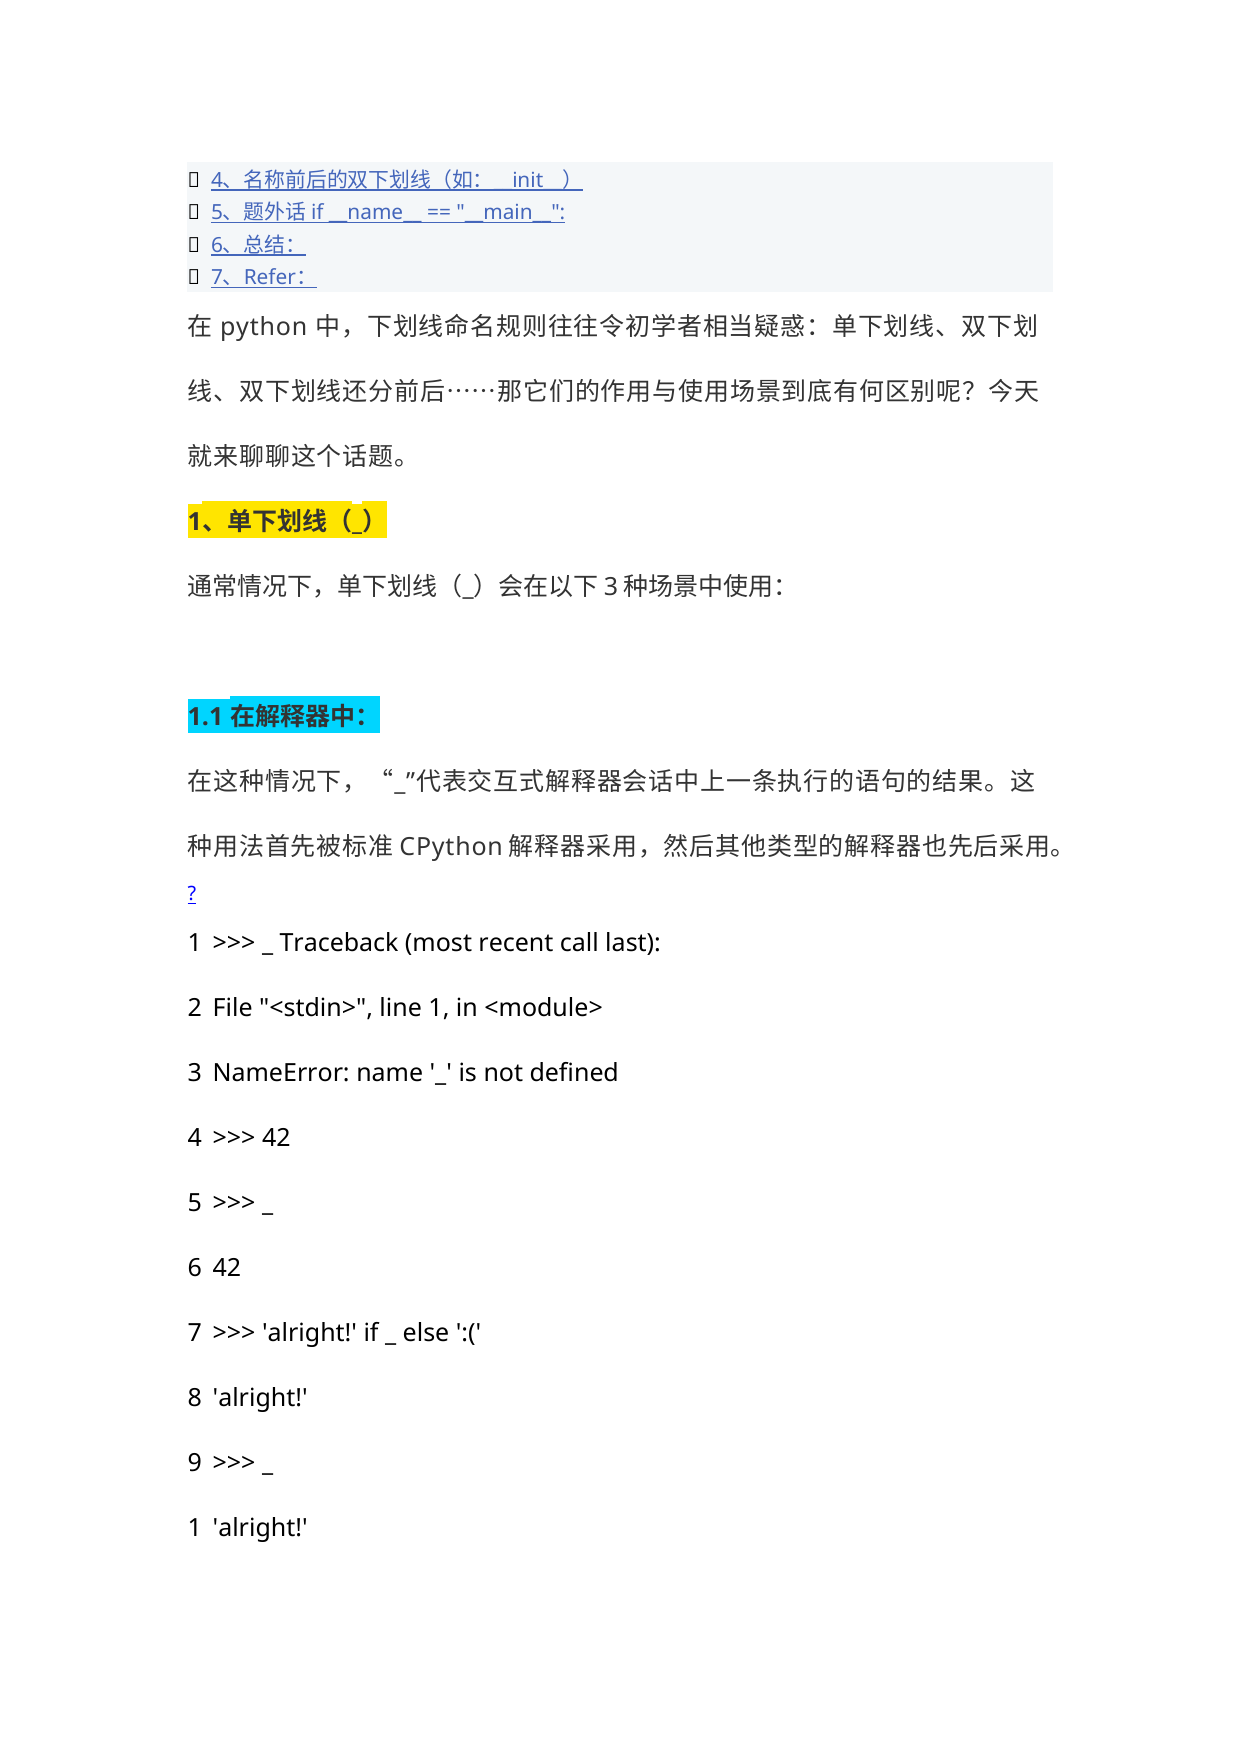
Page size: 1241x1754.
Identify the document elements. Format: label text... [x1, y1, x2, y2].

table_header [213, 910, 1240, 1559]
text  5、题外话 if __name__ == "__main__": [187, 194, 1053, 227]
text ? [187, 877, 1053, 909]
text 在 python 中，下划线命名规则往往令初学者相当疑惑：单下划线、双下划线、双下划线还分前后……那它们的作用与使用场景到底有何区别呢？今天就来聊聊这个话题。 [187, 292, 1053, 487]
subtitle 1、单下划线（_） [187, 487, 1053, 552]
subtitle 1.1 在解释器中： [187, 682, 1053, 747]
text 通常情况下，单下划线（_）会在以下3种场景中使用： [187, 552, 1053, 682]
text  6、总结： [187, 227, 1053, 259]
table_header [188, 910, 212, 1559]
text  4、名称前后的双下划线（如：__init__） [187, 162, 1053, 194]
text  7、Refer： [187, 259, 1053, 292]
text 在这种情况下，“_”代表交互式解释器会话中上一条执行的语句的结果。这种用法首先被标准CPython解释器采用，然后其他类型的解释器也先后采用。 [187, 747, 1053, 877]
